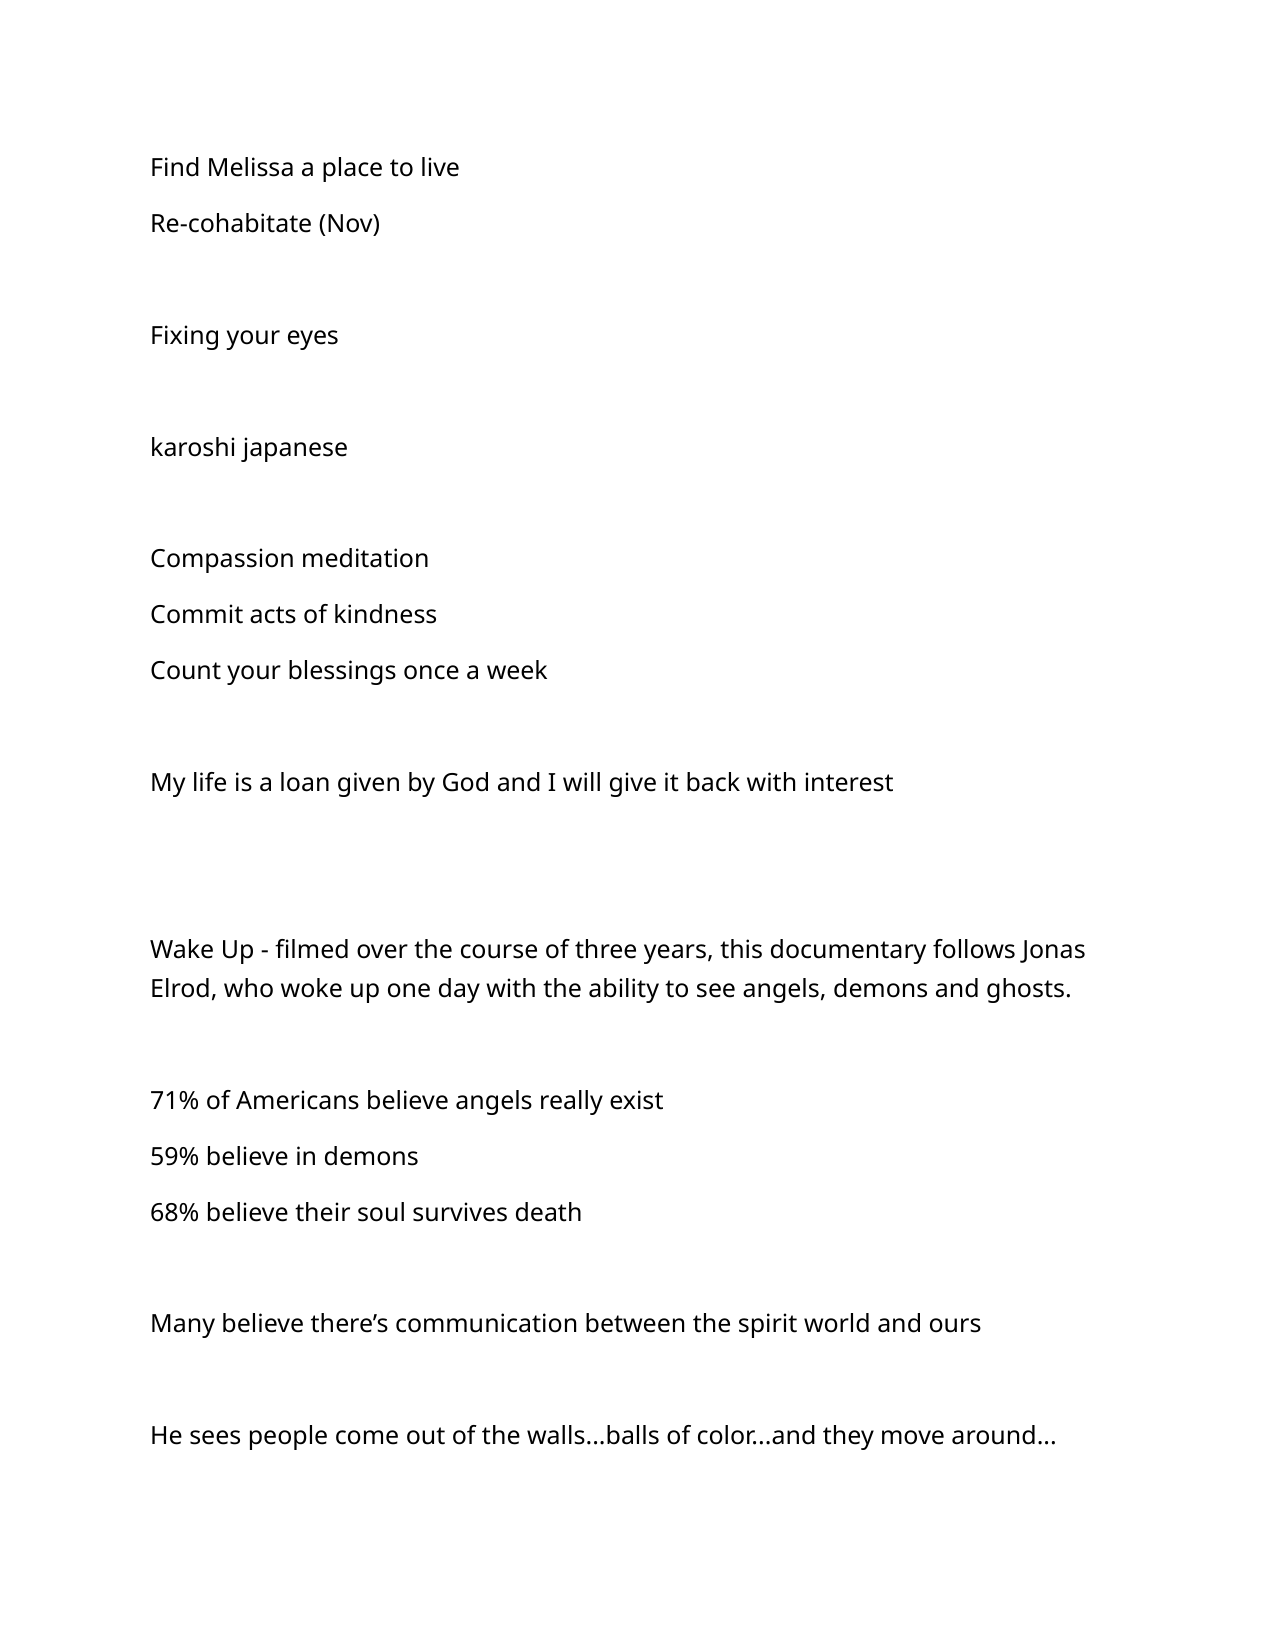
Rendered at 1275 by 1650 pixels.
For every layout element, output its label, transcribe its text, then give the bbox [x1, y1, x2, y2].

text Re-cohabitate (Nov) [150, 206, 1125, 240]
text Find Melissa a place to live [150, 150, 1125, 184]
text 71% of Americans believe angels really exist [150, 1082, 1125, 1117]
text 59% believe in demons [150, 1138, 1125, 1172]
text Compassion meditation [150, 541, 1125, 575]
text He sees people come out of the walls...balls of color...and they move around... [150, 1417, 1125, 1452]
text Wake Up - filmed over the course of three years, this documentary follows Jonas Elrod, who woke up one day with the ability to see angels, demons and ghosts. [150, 932, 1125, 1005]
text Many believe there’s communication between the spirit world and ours [150, 1306, 1125, 1340]
text My life is a loan given by God and I will give it back with interest [150, 764, 1125, 798]
text Fixing your eyes [150, 317, 1125, 352]
text Commit acts of kindness [150, 597, 1125, 631]
text karoshi japanese [150, 429, 1125, 463]
text Count your blessings once a week [150, 652, 1125, 687]
text 68% believe their soul survives death [150, 1194, 1125, 1228]
